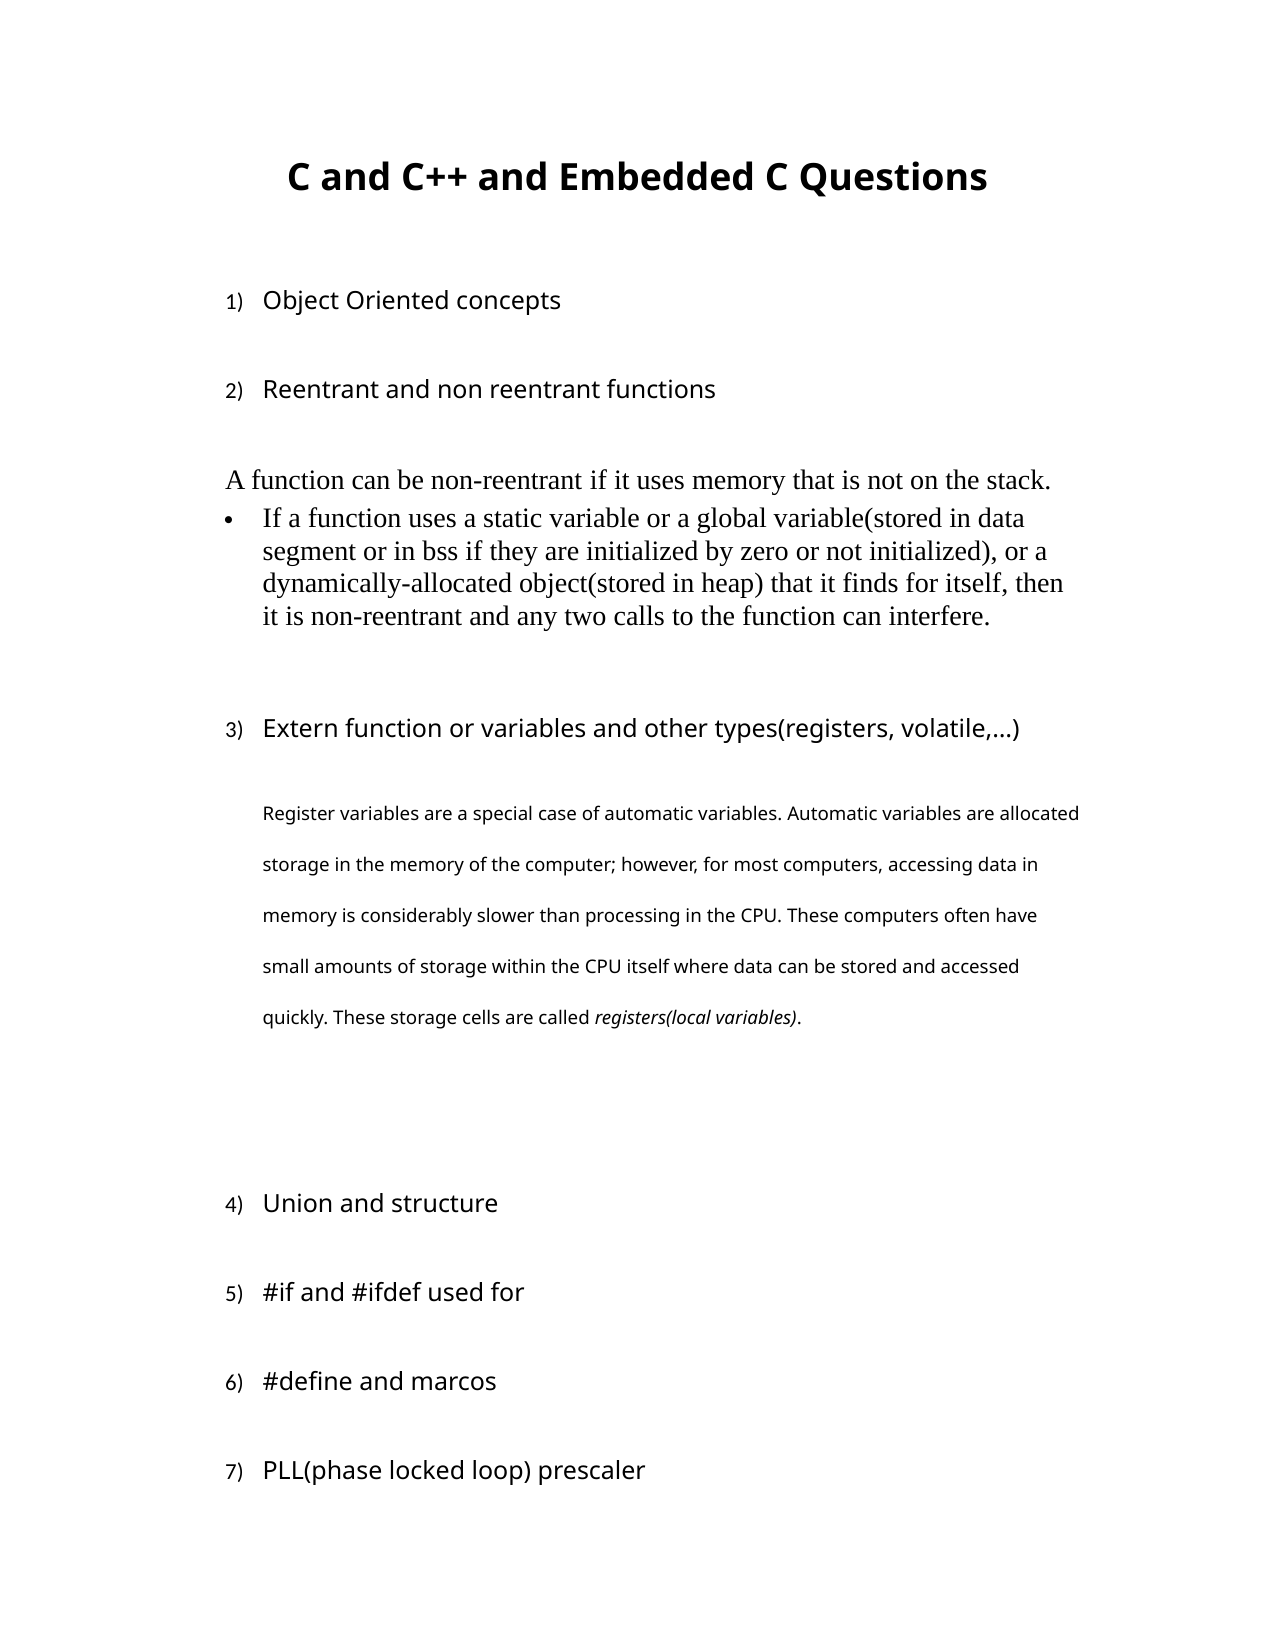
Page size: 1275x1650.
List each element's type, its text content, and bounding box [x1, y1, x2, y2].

list Union and structure [225, 1186, 1087, 1219]
list PLL(phase locked loop) prescaler [225, 1452, 1087, 1486]
list Reentrant and non reentrant functions [225, 371, 1087, 406]
list Object Oriented concepts [225, 282, 1087, 317]
text A function can be non-reentrant if it uses memory that is not on the stack. [187, 463, 1087, 496]
list #define and marcos [225, 1363, 1087, 1397]
list Register variables are a special case of automatic variables. Automatic variables are allocated storage in the memory of the computer; however, for most computers, accessing data in memory is considerably slower than processing in the CPU. These computers often have small amounts of storage within the CPU itself where data can be stored and accessed quickly. These storage cells are called registers(local variables). [262, 800, 1087, 1137]
list If a function uses a static variable or a global variable(stored in data segment or in bss if they are initialized by zero or not initialized), or a dynamically-allocated object(stored in heap) that it finds for itself, then it is non-reentrant and any two calls to the function can interfere. [225, 502, 1087, 631]
list Extern function or variables and other types(registers, volatile,…) [225, 711, 1087, 745]
text C and C++ and Embedded C Questions [187, 150, 1087, 201]
list #if and #ifdef used for [225, 1274, 1087, 1308]
